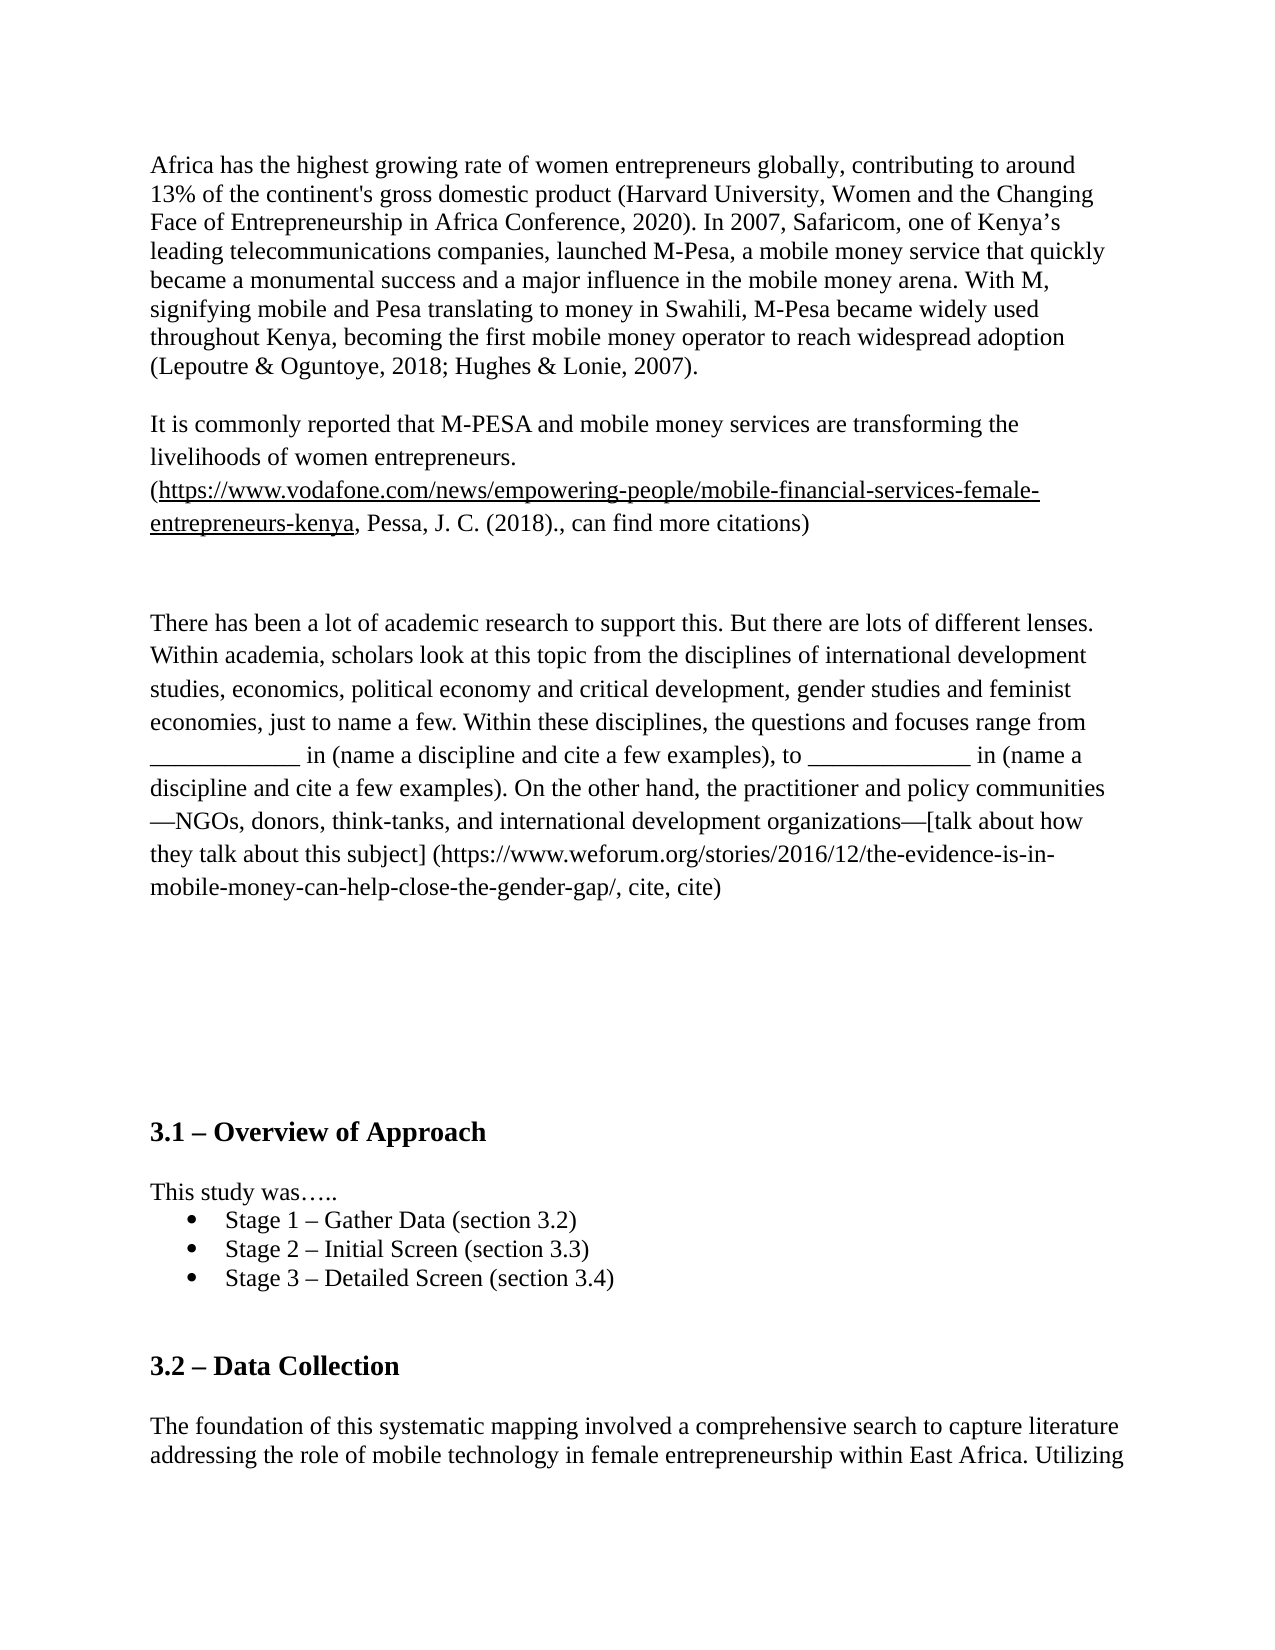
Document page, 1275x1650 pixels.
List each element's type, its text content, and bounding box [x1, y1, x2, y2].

list Stage 2 – Initial Screen (section 3.3) [187, 1234, 1125, 1263]
list Stage 3 – Detailed Screen (section 3.4) [187, 1263, 1125, 1292]
text 3.2 – Data Collection [150, 1349, 1125, 1382]
text 3.1 – Overview of Approach [150, 1115, 1125, 1147]
text This study was….. [150, 1177, 1125, 1205]
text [150, 1411, 1125, 1468]
list Stage 1 – Gather Data (section 3.2) [187, 1205, 1125, 1234]
text Africa has the highest growing rate of women entrepreneurs globally, contributing to around 13% of the continent's gross domestic product (Harvard University, Women and the Changing Face of Entrepreneurship in Africa Conference, 2020). In 2007, Safaricom, one of Kenya’s leading telecommunications companies, launched M-Pesa, a mobile money service that quickly became a monumental success and a major influence in the mobile money arena. With M, signifying mobile and Pesa translating to money in Swahili, M-Pesa became widely used throughout Kenya, becoming the first mobile money operator to reach widespread adoption (Lepoutre & Oguntoye, 2018; Hughes & Lonie, 2007). [150, 150, 1125, 380]
text There has been a lot of academic research to support this. But there are lots of different lenses. Within academia, scholars look at this topic from the disciplines of international development studies, economics, political economy and critical development, gender studies and feminist economies, just to name a few. Within these disciplines, the questions and focuses range from ____________ in (name a discipline and cite a few examples), to _____________ in (name a discipline and cite a few examples). On the other hand, the practitioner and policy communities—NGOs, donors, think-tanks, and international development organizations—[talk about how they talk about this subject] (https://www.weforum.org/stories/2016/12/the-evidence-is-in-mobile-money-can-help-close-the-gender-gap/, cite, cite) [150, 608, 1125, 901]
text It is commonly reported that M-PESA and mobile money services are transforming the livelihoods of women entrepreneurs. (https://www.vodafone.com/news/empowering-people/mobile-financial-services-female-entrepreneurs-kenya, Pessa, J. C. (2018)., can find more citations) [150, 409, 1125, 537]
